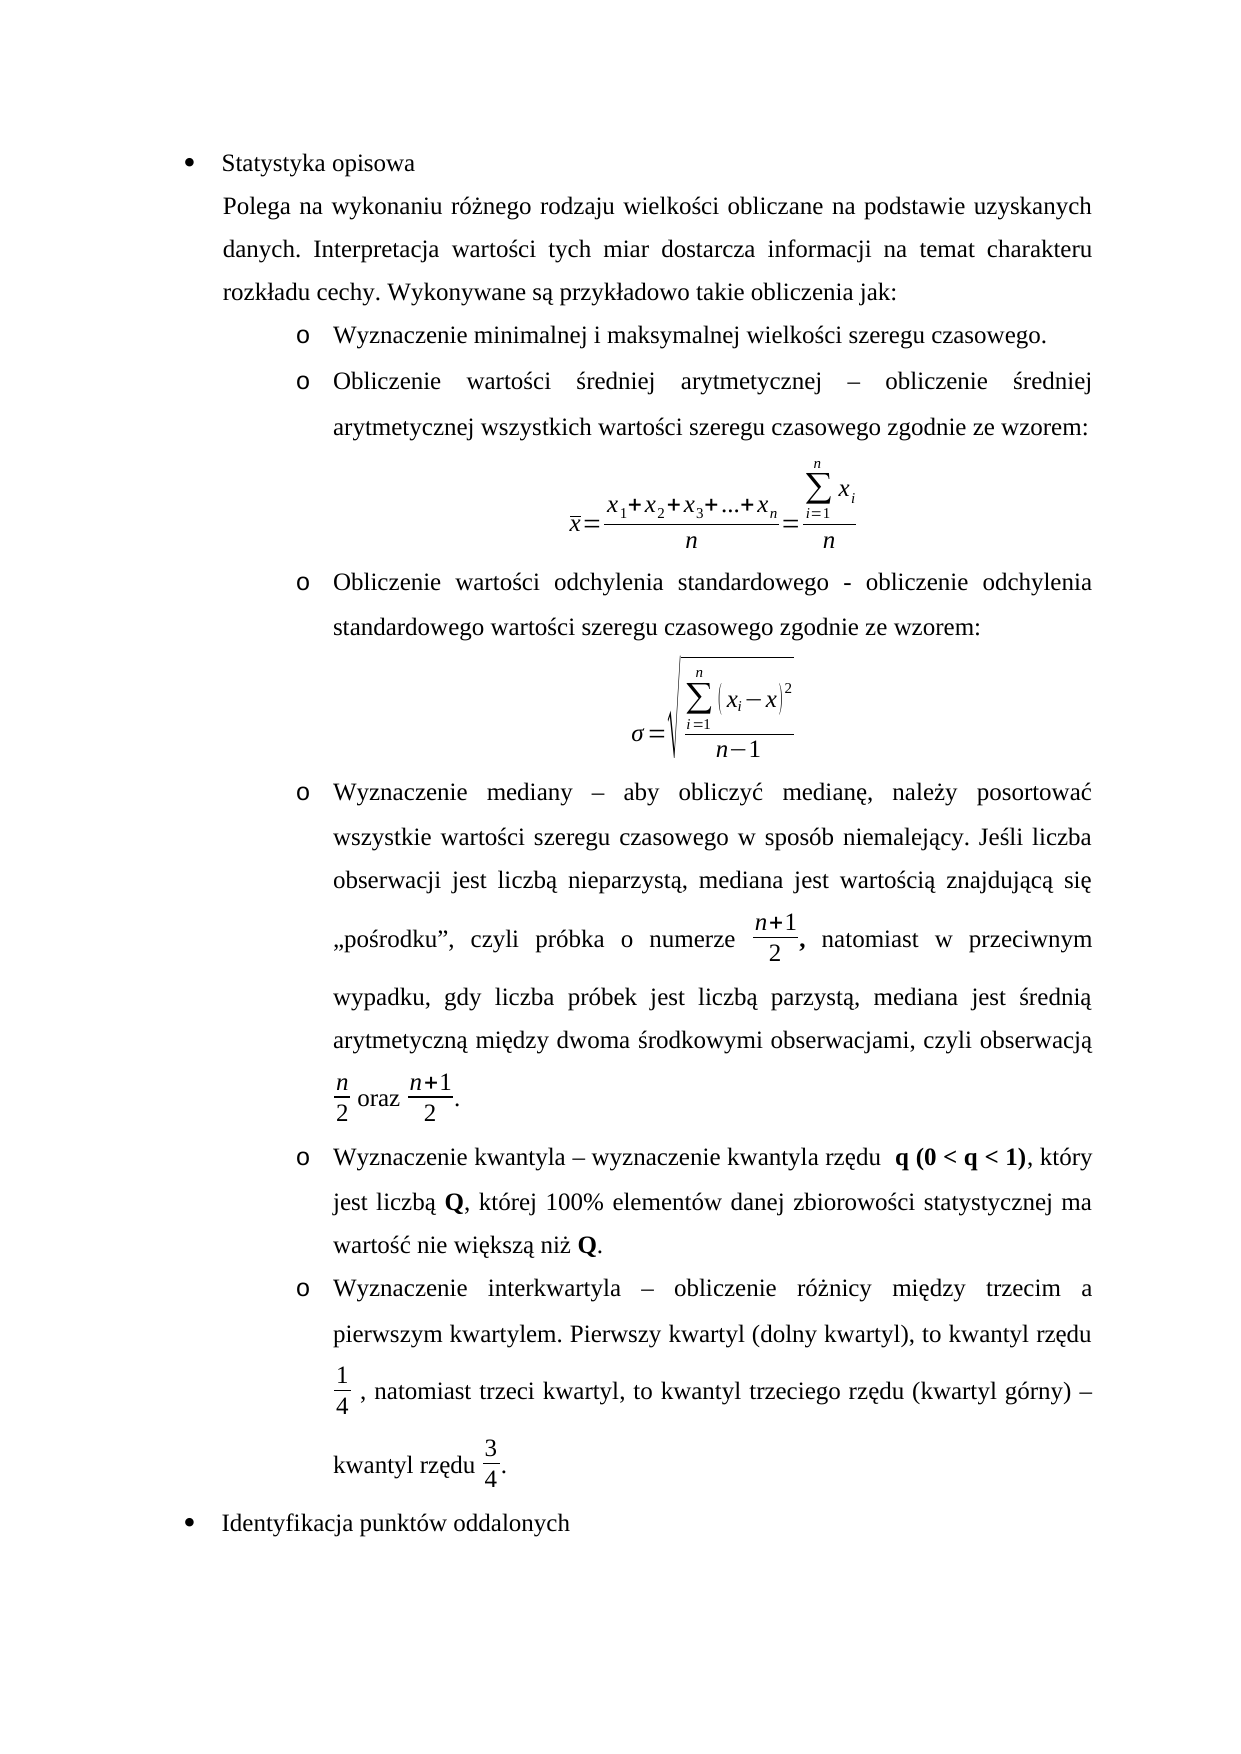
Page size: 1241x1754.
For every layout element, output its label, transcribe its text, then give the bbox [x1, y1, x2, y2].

list Wyznaczenie mediany – aby obliczyć medianę, należy posortować wszystkie wartości szeregu czasowego w sposób niemalejący. Jeśli liczba obserwacji jest liczbą nieparzystą, mediana jest wartością znajdującą się „pośrodku”, czyli próbka o numerze , natomiast w przeciwnym wypadku, gdy liczba próbek jest liczbą parzystą, mediana jest średnią arytmetyczną między dwoma środkowymi obserwacjami, czyli obserwacją oraz . [295, 777, 1093, 1128]
list Identyfikacja punktów oddalonych [185, 1508, 1093, 1537]
list Wyznaczenie interkwartyla – obliczenie różnicy między trzecim a pierwszym kwartylem. Pierwszy kwartyl (dolny kwartyl), to kwantyl rzędu , natomiast trzeci kwartyl, to kwantyl trzeciego rzędu (kwartyl górny) – kwantyl rzędu . [295, 1273, 1093, 1494]
list Wyznaczenie minimalnej i maksymalnej wielkości szeregu czasowego. [295, 320, 1093, 351]
list Statystyka opisowa [185, 148, 1093, 176]
list Obliczenie wartości średniej arytmetycznej – obliczenie średniej arytmetycznej wszystkich wartości szeregu czasowego zgodnie ze wzorem: [295, 366, 1093, 440]
list Polega na wykonaniu różnego rodzaju wielkości obliczane na podstawie uzyskanych danych. Interpretacja wartości tych miar dostarcza informacji na temat charakteru rozkładu cechy. Wykonywane są przykładowo takie obliczenia jak: [223, 191, 1093, 306]
list Obliczenie wartości odchylenia standardowego - obliczenie odchylenia standardowego wartości szeregu czasowego zgodnie ze wzorem: [295, 567, 1093, 641]
list Wyznaczenie kwantyla – wyznaczenie kwantyla rzędu q (0 < q < 1), który jest liczbą Q, której 100% elementów danej zbiorowości statystycznej ma wartość nie większą niż Q. [295, 1142, 1093, 1259]
